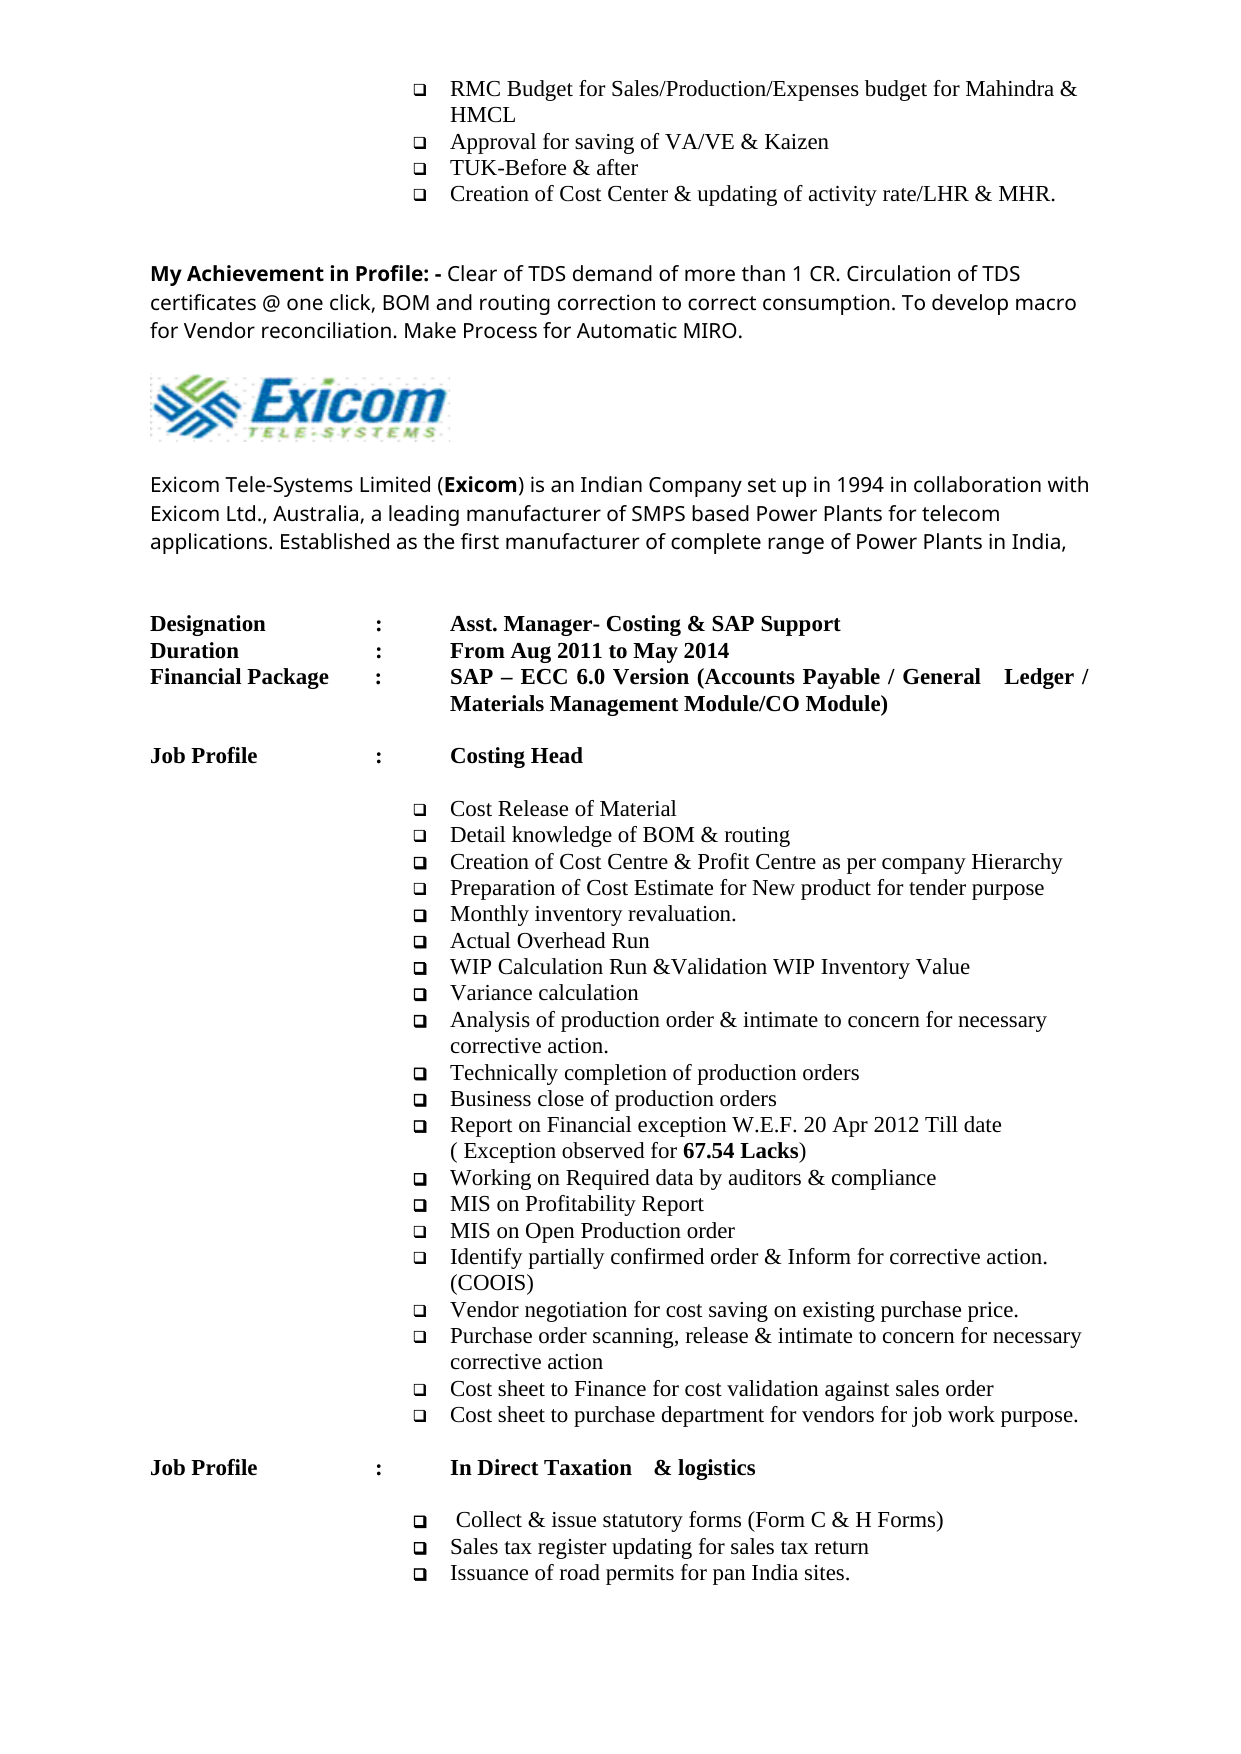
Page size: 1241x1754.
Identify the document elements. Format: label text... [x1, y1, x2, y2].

list Business close of production orders [412, 1085, 1090, 1111]
list Variance calculation [412, 979, 1090, 1006]
text My Achievement in Profile: - Clear of TDS demand of more than 1 CR. Circulation of TDS certificates @ one click, BOM and routing correction to correct consumption. To develop macro for Vendor reconciliation. Make Process for Automatic MIRO. [150, 259, 1090, 345]
list Creation of Cost Center & updating of activity rate/LHR & MHR. [412, 180, 1090, 207]
list Cost sheet to Finance for cost validation against sales order [412, 1375, 1090, 1401]
list Purchase order scanning, release & intimate to concern for necessary corrective action [412, 1322, 1090, 1375]
list Preparation of Cost Estimate for New product for tender purpose [412, 874, 1090, 900]
list Cost Release of Material [412, 795, 1090, 821]
list Technically completion of production orders [412, 1058, 1090, 1085]
text Job Profile : In Direct Taxation & logistics [150, 1454, 1090, 1480]
list Creation of Cost Centre & Profit Centre as per company Hierarchy [412, 848, 1090, 874]
list Vendor negotiation for cost saving on existing purchase price. [412, 1296, 1090, 1322]
text Designation : Asst. Manager- Costing & SAP Support [150, 611, 1090, 637]
text Financial Package : SAP – ECC 6.0 Version (Accounts Payable / General Ledger / Materials Management Module/CO Module) [150, 663, 1090, 716]
list MIS on Open Production order [412, 1217, 1090, 1243]
list Identify partially confirmed order & Inform for corrective action.(COOIS) [412, 1243, 1090, 1296]
list Sales tax register updating for sales tax return [412, 1533, 1090, 1559]
list Collect & issue statutory forms (Form C & H Forms) [412, 1507, 1090, 1533]
list Monthly inventory revaluation. [412, 900, 1090, 927]
list TUK-Before & after [412, 154, 1090, 180]
list Approval for saving of VA/VE & Kaizen [412, 128, 1090, 154]
list Report on Financial exception W.E.F. 20 Apr 2012 Till date ( Exception observed for 67.54 Lacks) [412, 1111, 1090, 1164]
text Job Profile : Costing Head [150, 742, 1090, 769]
list Actual Overhead Run [412, 927, 1090, 953]
list Issuance of road permits for pan India sites. [412, 1559, 1090, 1586]
text Exicom Tele-Systems Limited (Exicom) is an Indian Company set up in 1994 in collaboration with Exicom Ltd., Australia, a leading manufacturer of SMPS based Power Plants for telecom applications. Established as the first manufacturer of complete range of Power Plants in India, [150, 470, 1090, 556]
text Duration : From Aug 2011 to May 2014 [150, 637, 1090, 663]
list Working on Required data by auditors & compliance [412, 1164, 1090, 1190]
list RMC Budget for Sales/Production/Expenses budget for Mahindra & HMCL [412, 75, 1090, 128]
list WIP Calculation Run &Validation WIP Inventory Value [412, 953, 1090, 979]
list Cost sheet to purchase department for vendors for job work purpose. [412, 1401, 1090, 1427]
list Detail knowledge of BOM & routing [412, 821, 1090, 848]
list MIS on Profitability Report [412, 1190, 1090, 1217]
picture [150, 373, 451, 442]
list Analysis of production order & intimate to concern for necessary corrective action. [412, 1006, 1090, 1058]
